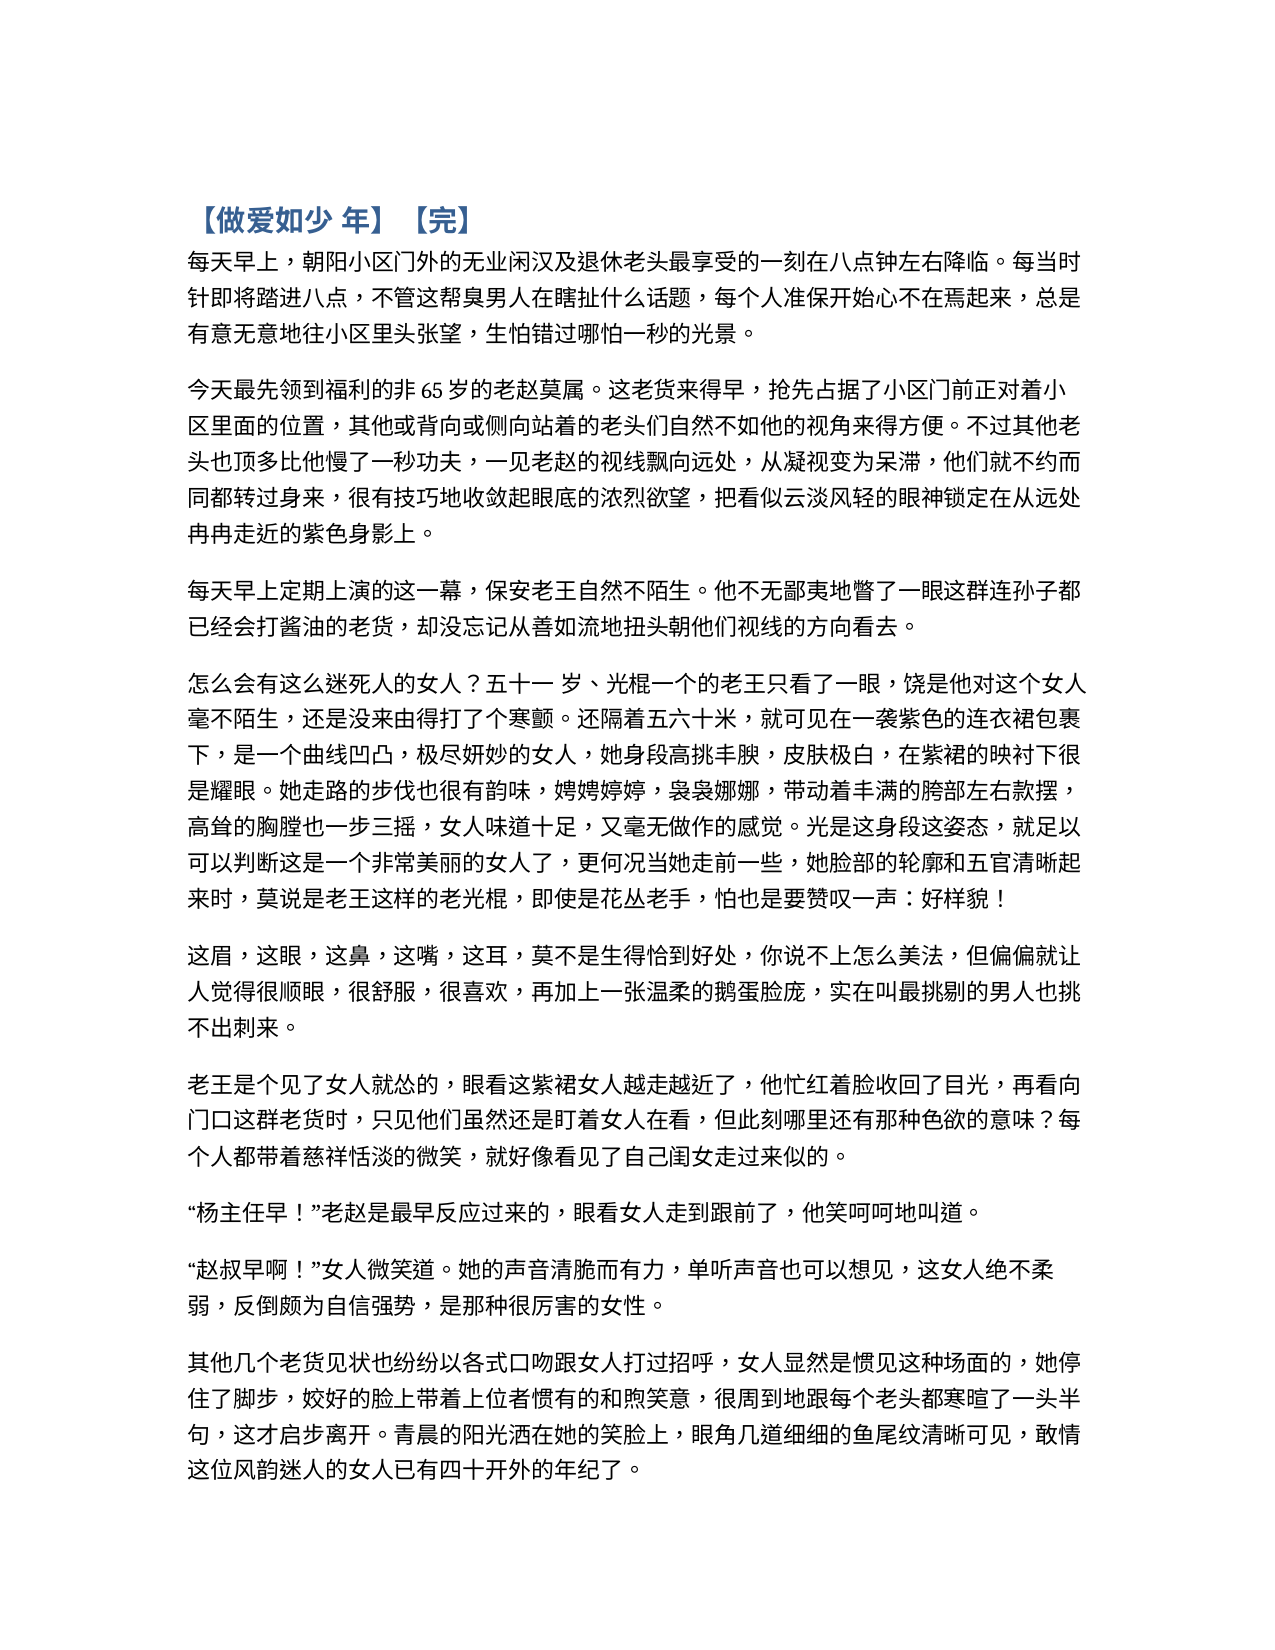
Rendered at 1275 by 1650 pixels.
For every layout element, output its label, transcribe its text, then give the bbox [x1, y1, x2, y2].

subtitle 【做爱如少 年】【完】 [187, 200, 1087, 240]
text 每天早上，朝阳小区门外的无业闲汉及退休老头最享受的一刻在八点钟左右降临。每当时针即将踏进八点，不管这帮臭男人在瞎扯什么话题，每个人准保开始心不在焉起来，总是有意无意地往小区里头张望，生怕错过哪怕一秒的光景。 [187, 246, 1087, 349]
text “赵叔早啊！”女人微笑道。她的声音清脆而有力，单听声音也可以想见，这女人绝不柔弱，反倒颇为自信强势，是那种很厉害的女性。 [187, 1254, 1087, 1321]
text 其他几个老货见状也纷纷以各式口吻跟女人打过招呼，女人显然是惯见这种场面的，她停住了脚步，姣好的脸上带着上位者惯有的和煦笑意，很周到地跟每个老头都寒暄了一头半句，这才启步离开。青晨的阳光洒在她的笑脸上，眼角几道细细的鱼尾纹清晰可见，敢情这位风韵迷人的女人已有四十开外的年纪了。 [187, 1347, 1087, 1486]
text 怎么会有这么迷死人的女人？五十一 岁、光棍一个的老王只看了一眼，饶是他对这个女人毫不陌生，还是没来由得打了个寒颤。还隔着五六十米，就可见在一袭紫色的连衣裙包裹下，是一个曲线凹凸，极尽妍妙的女人，她身段高挑丰腴，皮肤极白，在紫裙的映衬下很是耀眼。她走路的步伐也很有韵味，娉娉婷婷，袅袅娜娜，带动着丰满的胯部左右款摆，高耸的胸膛也一步三摇，女人味道十足，又毫无做作的感觉。光是这身段这姿态，就足以可以判断这是一个非常美丽的女人了，更何况当她走前一些，她脸部的轮廓和五官清晰起来时，莫说是老王这样的老光棍，即使是花丛老手，怕也是要赞叹一声：好样貌！ [187, 667, 1087, 914]
text 这眉，这眼，这鼻，这嘴，这耳，莫不是生得恰到好处，你说不上怎么美法，但偏偏就让人觉得很顺眼，很舒服，很喜欢，再加上一张温柔的鹅蛋脸庞，实在叫最挑剔的男人也挑不出刺来。 [187, 940, 1087, 1043]
text 今天最先领到福利的非65岁的老赵莫属。这老货来得早，抢先占据了小区门前正对着小区里面的位置，其他或背向或侧向站着的老头们自然不如他的视角来得方便。不过其他老头也顶多比他慢了一秒功夫，一见老赵的视线飘向远处，从凝视变为呆滞，他们就不约而同都转过身来，很有技巧地收敛起眼底的浓烈欲望，把看似云淡风轻的眼神锁定在从远处冉冉走近的紫色身影上。 [187, 374, 1087, 549]
text “杨主任早！”老赵是最早反应过来的，眼看女人走到跟前了，他笑呵呵地叫道。 [187, 1197, 1087, 1228]
text 每天早上定期上演的这一幕，保安老王自然不陌生。他不无鄙夷地瞥了一眼这群连孙子都已经会打酱油的老货，却没忘记从善如流地扭头朝他们视线的方向看去。 [187, 575, 1087, 642]
text 老王是个见了女人就怂的，眼看这紫裙女人越走越近了，他忙红着脸收回了目光，再看向门口这群老货时，只见他们虽然还是盯着女人在看，但此刻哪里还有那种色欲的意味？每个人都带着慈祥恬淡的微笑，就好像看见了自己闺女走过来似的。 [187, 1068, 1087, 1172]
